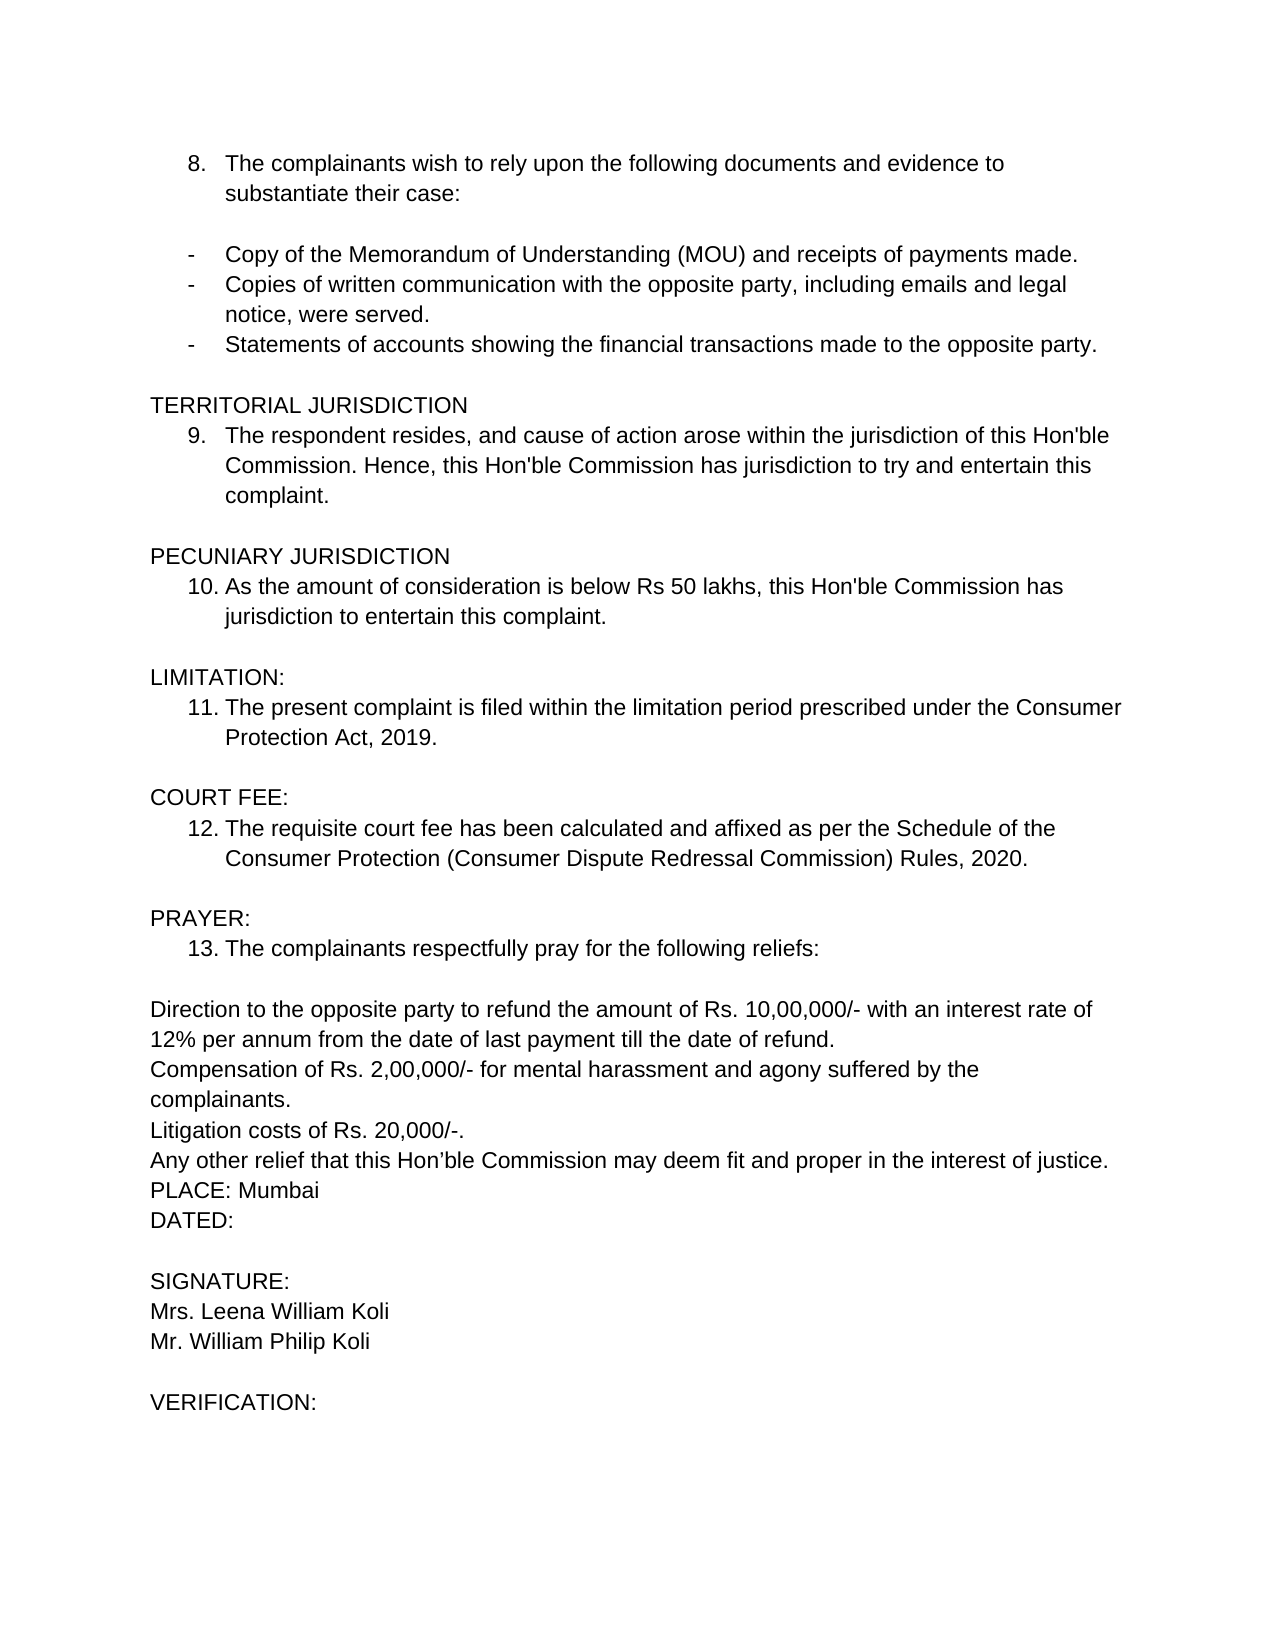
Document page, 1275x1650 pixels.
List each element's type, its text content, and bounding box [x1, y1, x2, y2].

list As the amount of consideration is below Rs 50 lakhs, this Hon'ble Commission has jurisdiction to entertain this complaint. [187, 573, 1125, 629]
text SIGNATURE: [150, 1268, 1125, 1294]
text PECUNIARY JURISDICTION [150, 543, 1125, 569]
list Copy of the Memorandum of Understanding (MOU) and receipts of payments made. [187, 241, 1125, 267]
text Any other relief that this Hon’ble Commission may deem fit and proper in the interest of justice. [150, 1147, 1125, 1173]
list The complainants wish to rely upon the following documents and evidence to substantiate their case: [187, 150, 1125, 207]
text Mrs. Leena William Koli [150, 1298, 1125, 1324]
list The respondent resides, and cause of action arose within the jurisdiction of this Hon'ble Commission. Hence, this Hon'ble Commission has jurisdiction to try and entertain this complaint. [187, 422, 1125, 509]
text Mr. William Philip Koli [150, 1328, 1125, 1354]
text TERRITORIAL JURISDICTION [150, 392, 1125, 418]
text LIMITATION: [150, 663, 1125, 690]
list The requisite court fee has been calculated and affixed as per the Schedule of the Consumer Protection (Consumer Dispute Redressal Commission) Rules, 2020. [187, 814, 1125, 871]
list The present complaint is filed within the limitation period prescribed under the Consumer Protection Act, 2019. [187, 694, 1125, 750]
text PRAYER: [150, 905, 1125, 932]
list Copies of written communication with the opposite party, including emails and legal notice, were served. [187, 271, 1125, 327]
text DATED: [150, 1207, 1125, 1234]
list Statements of accounts showing the financial transactions made to the opposite party. [187, 331, 1125, 358]
text Direction to the opposite party to refund the amount of Rs. 10,00,000/- with an interest rate of 12% per annum from the date of last payment till the date of refund. [150, 996, 1125, 1052]
text PLACE: Mumbai [150, 1177, 1125, 1203]
list The complainants respectfully pray for the following reliefs: [187, 935, 1125, 962]
text Compensation of Rs. 2,00,000/- for mental harassment and agony suffered by the complainants. [150, 1056, 1125, 1113]
text VERIFICATION: [150, 1388, 1125, 1415]
text COURT FEE: [150, 784, 1125, 811]
text Litigation costs of Rs. 20,000/-. [150, 1117, 1125, 1143]
